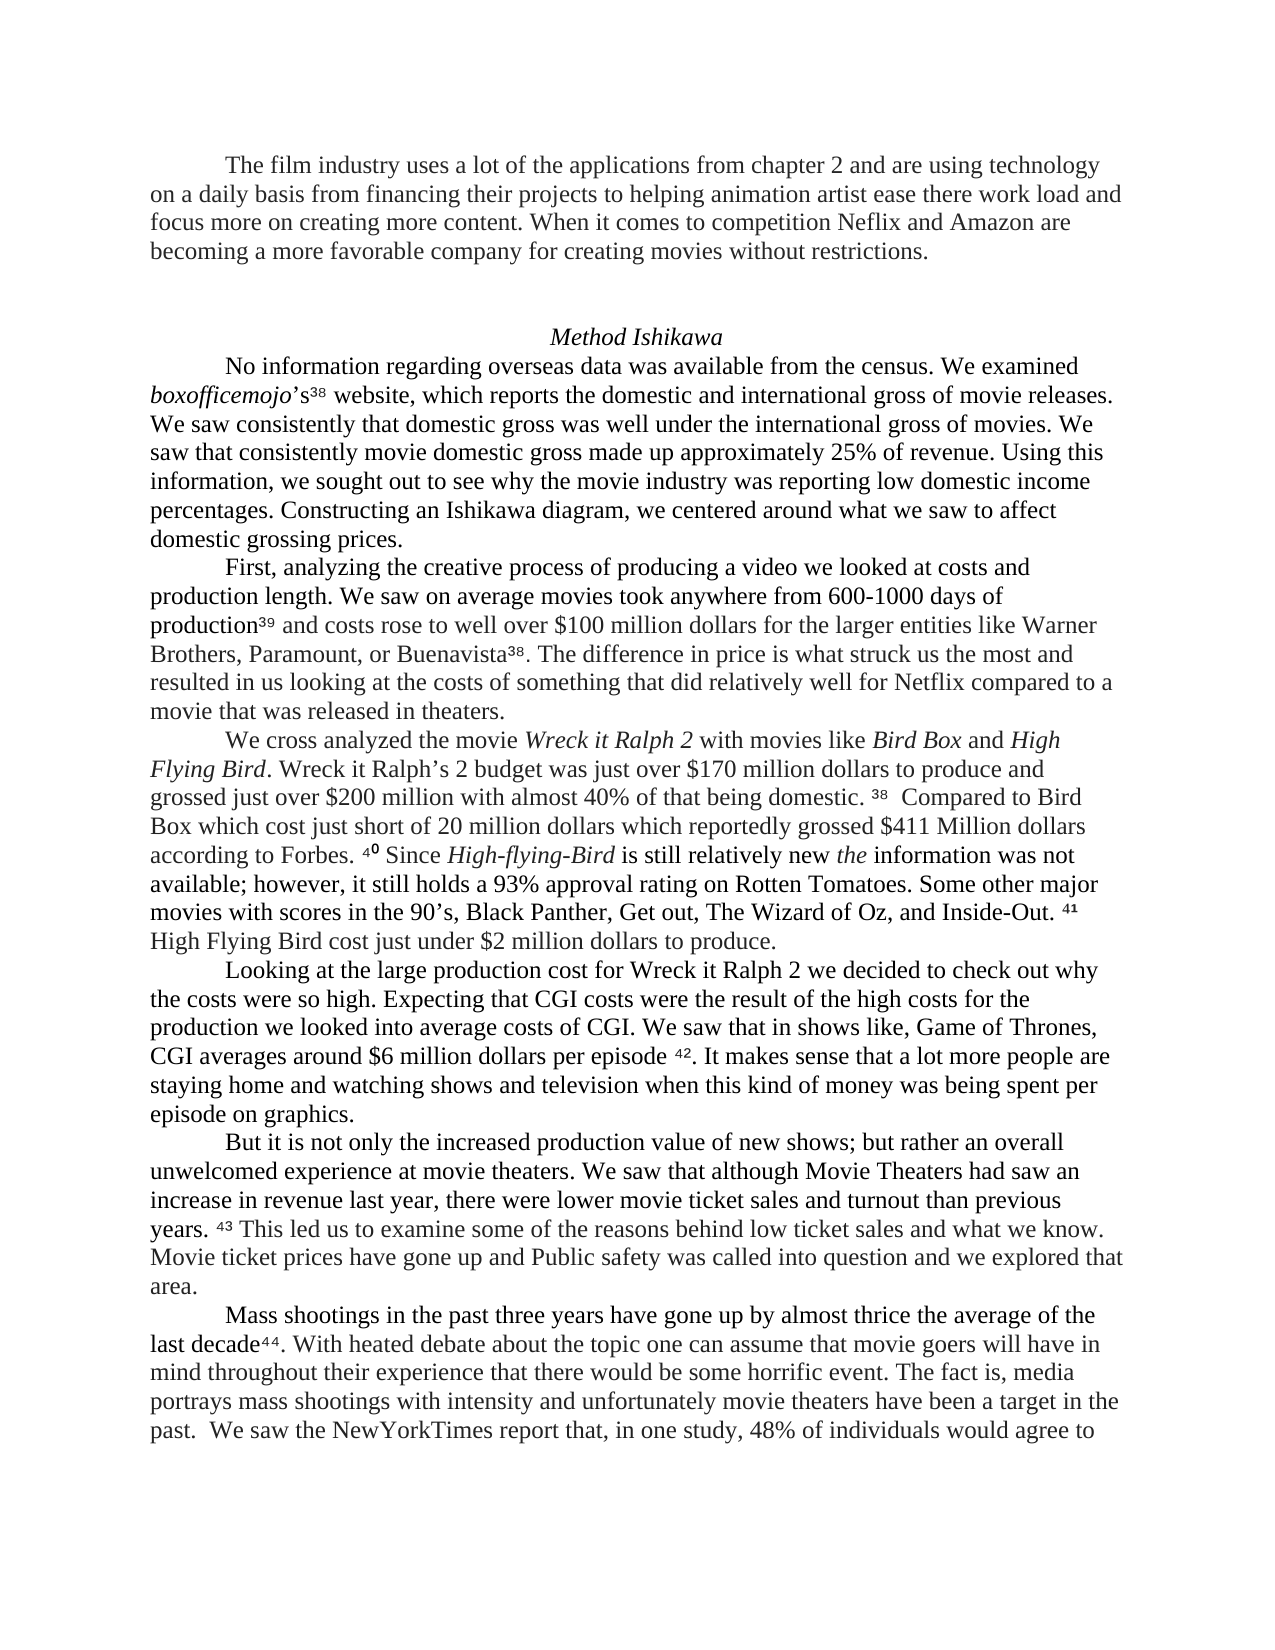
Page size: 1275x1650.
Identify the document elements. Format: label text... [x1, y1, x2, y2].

text We cross analyzed the movie Wreck it Ralph 2 with movies like Bird Box and High Flying Bird. Wreck it Ralph’s 2 budget was just over $170 million dollars to produce and grossed just over $200 million with almost 40% of that being domestic. ³⁸ Compared to Bird Box which cost just short of 20 million dollars which reportedly grossed $411 Million dollars according to Forbes. ⁴⁰ Since High-flying-Bird is still relatively new the information was not available; however, it still holds a 93% approval rating on Rotten Tomatoes. Some other major movies with scores in the 90’s, Black Panther, Get out, The Wizard of Oz, and Inside-Out. ⁴¹ High Flying Bird cost just under $2 million dollars to produce. [150, 725, 1125, 955]
text First, analyzing the creative process of producing a video we looked at costs and production length. We saw on average movies took anywhere from 600-1000 days of production³⁹ and costs rose to well over $100 million dollars for the larger entities like Warner Brothers, Paramount, or Buenavista³⁸. The difference in price is what struck us the most and resulted in us looking at the costs of something that did relatively well for Netflix compared to a movie that was released in theaters. [150, 552, 1125, 725]
text But it is not only the increased production value of new shows; but rather an overall unwelcomed experience at movie theaters. We saw that although Movie Theaters had saw an increase in revenue last year, there were lower movie ticket sales and turnout than previous years. ⁴³ This led us to examine some of the reasons behind low ticket sales and what we know. Movie ticket prices have gone up and Public safety was called into question and we explored that area. [150, 1127, 1125, 1300]
text No information regarding overseas data was available from the census. We examined boxofficemojo’s³⁸ website, which reports the domestic and international gross of movie releases. We saw consistently that domestic gross was well under the international gross of movies. We saw that consistently movie domestic gross made up approximately 25% of revenue. Using this information, we sought out to see why the movie industry was reporting low domestic income percentages. Constructing an Ishikawa diagram, we centered around what we saw to affect domestic grossing prices. [150, 351, 1125, 552]
text Method Ishikawa [150, 322, 1125, 351]
text Looking at the large production cost for Wreck it Ralph 2 we decided to check out why the costs were so high. Expecting that CGI costs were the result of the high costs for the production we looked into average costs of CGI. We saw that in shows like, Game of Thrones, CGI averages around $6 million dollars per episode ⁴². It makes sense that a lot more people are staying home and watching shows and television when this kind of money was being spent per episode on graphics. [150, 955, 1125, 1127]
text The film industry uses a lot of the applications from chapter 2 and are using technology on a daily basis from financing their projects to helping animation artist ease there work load and focus more on creating more content. When it comes to competition Neflix and Amazon are becoming a more favorable company for creating movies without restrictions. [150, 150, 1125, 265]
